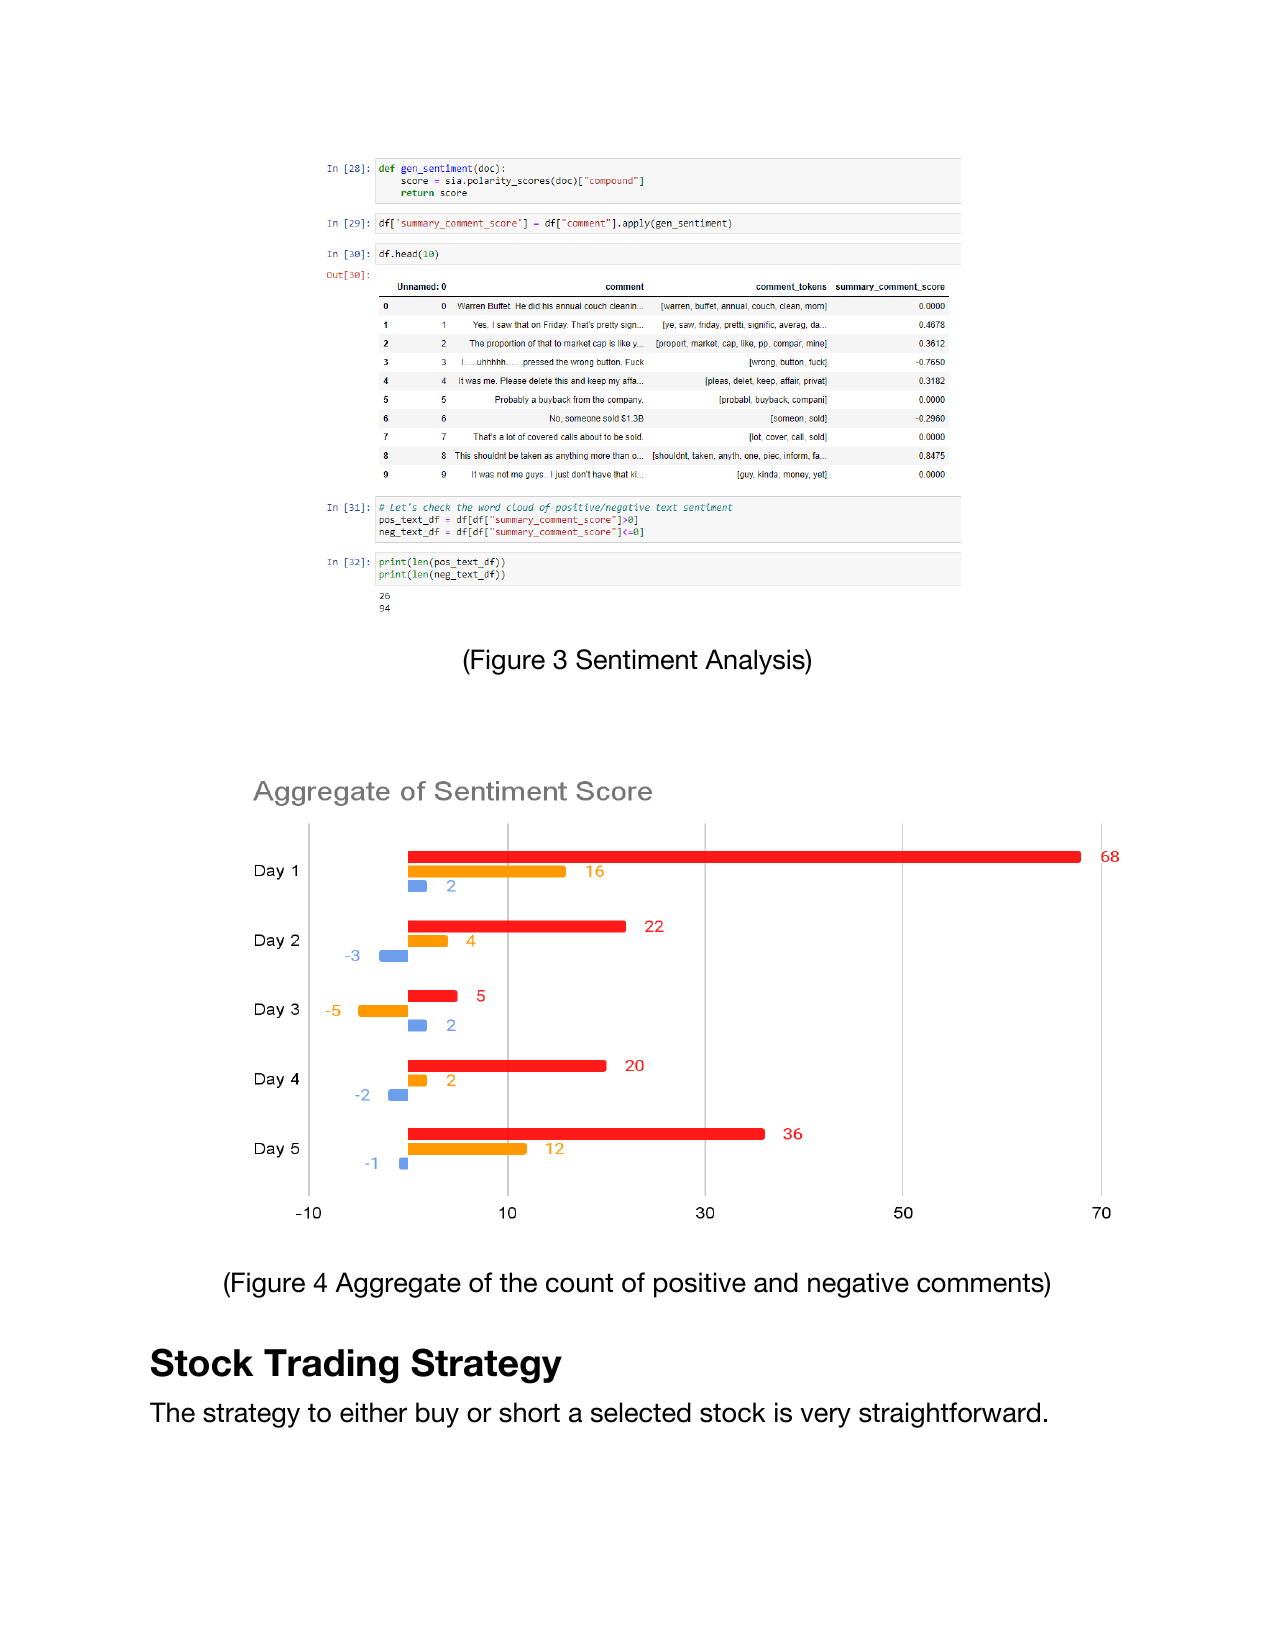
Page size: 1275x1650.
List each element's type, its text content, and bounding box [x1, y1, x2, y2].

picture [225, 750, 1129, 1247]
text (Figure 3 Sentiment Analysis) [150, 643, 1125, 677]
subtitle Stock Trading Strategy [150, 1340, 1125, 1388]
picture [314, 150, 961, 624]
text The strategy to either buy or short a selected stock is very straightforward. [150, 1396, 1125, 1430]
text (Figure 4 Aggregate of the count of positive and negative comments) [150, 1266, 1125, 1300]
